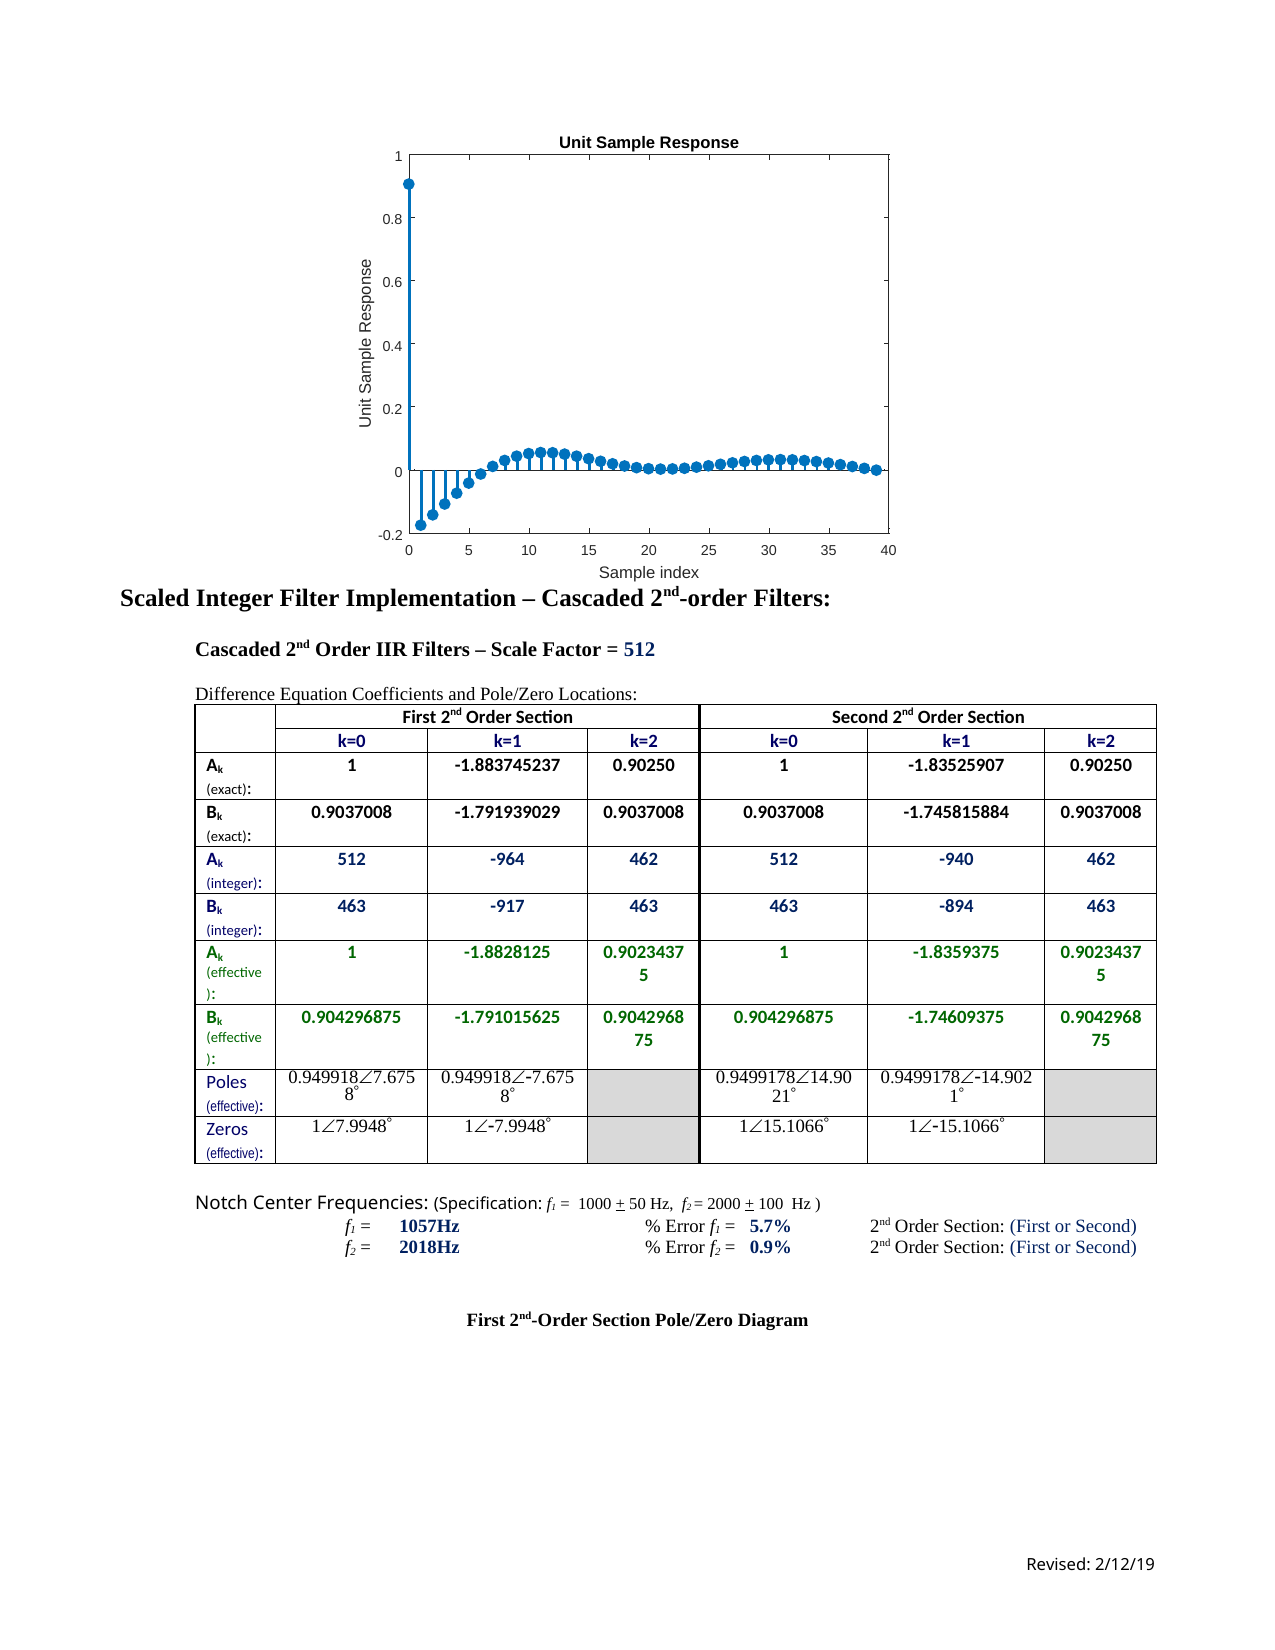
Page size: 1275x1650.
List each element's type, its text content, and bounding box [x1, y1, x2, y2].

table_cell 0.9037008 [1045, 800, 1156, 846]
table_cell 0.9037008 [276, 800, 427, 846]
table_cell [588, 1070, 698, 1116]
table_cell  [428, 1117, 587, 1163]
table_cell k=1 [428, 729, 587, 752]
text Scaled Integer Filter Implementation – Cascaded 2nd-order Filters: [120, 583, 1155, 611]
table_cell -1.8359375 [868, 941, 1044, 1004]
table_cell Bk (integer): [196, 894, 275, 939]
table_cell  [276, 1070, 427, 1116]
table_cell  [701, 1070, 867, 1116]
table_cell k=1 [868, 729, 1044, 752]
table_cell [1045, 1070, 1156, 1116]
table_cell 1 [276, 753, 427, 799]
table_cell [588, 1117, 698, 1163]
table_cell 0.90250 [588, 753, 698, 799]
table_cell 0.90234375 [588, 941, 698, 1004]
table_cell 0.904296875 [1045, 1005, 1156, 1069]
table_cell  [868, 1070, 1044, 1116]
table_cell 0.904296875 [588, 1005, 698, 1069]
table_cell 463 [1045, 894, 1156, 939]
table_cell -894 [868, 894, 1044, 939]
table_cell Bk (exact): [196, 800, 275, 846]
text Notch Center Frequencies: (Specification: f1 = 1000 + 50 Hz, f2 = 2000 + 100 Hz ) [195, 1189, 1155, 1215]
table_cell 512 [701, 847, 867, 893]
table_cell  [701, 1117, 867, 1163]
table_cell 1 [701, 941, 867, 1004]
table_cell k=0 [276, 729, 427, 752]
table_cell -917 [428, 894, 587, 939]
table_cell -1.74609375 [868, 1005, 1044, 1069]
table_cell 512 [276, 847, 427, 893]
table_cell 0.904296875 [701, 1005, 867, 1069]
text f2 = 2018Hz % Error f2 = 0.9% 2nd Order Section: (First or Second) [345, 1236, 1155, 1258]
table_cell -1.8828125 [428, 941, 587, 1004]
text Difference Equation Coefficients and Pole/Zero Locations: [120, 683, 1155, 704]
table_header [196, 705, 275, 752]
table_cell 1 [276, 941, 427, 1004]
table_header Second 2nd Order Section [701, 705, 1156, 728]
table_cell Zeros (effective): [196, 1117, 275, 1163]
table_cell k=2 [1045, 729, 1156, 752]
table_cell Ak (integer): [196, 847, 275, 893]
text First 2nd-Order Section Pole/Zero Diagram [120, 1309, 1155, 1331]
text Cascaded 2nd Order IIR Filters – Scale Factor = 512 [120, 637, 1155, 661]
table_cell k=2 [588, 729, 698, 752]
table_header First 2nd Order Section [276, 705, 698, 728]
table_cell -1.83525907 [868, 753, 1044, 799]
table_cell -964 [428, 847, 587, 893]
text f1 = 1057Hz % Error f1 = 5.7% 2nd Order Section: (First or Second) [345, 1215, 1155, 1236]
table_cell [1045, 1117, 1156, 1163]
table_cell 0.90234375 [1045, 941, 1156, 1004]
table_cell  [276, 1117, 427, 1163]
table_cell 463 [588, 894, 698, 939]
table_cell 462 [1045, 847, 1156, 893]
table_cell  [428, 1070, 587, 1116]
table_cell Poles (effective): [196, 1070, 275, 1116]
table_cell Ak (effective): [196, 941, 275, 1004]
table_cell Bk (effective): [196, 1005, 275, 1069]
table_cell k=0 [701, 729, 867, 752]
table_cell -1.745815884 [868, 800, 1044, 846]
table_cell 0.9037008 [588, 800, 698, 846]
table_cell Ak (exact): [196, 753, 275, 799]
table_cell 463 [701, 894, 867, 939]
table_cell 0.904296875 [276, 1005, 427, 1069]
table_cell 1 [701, 753, 867, 799]
table_cell -1.791939029 [428, 800, 587, 846]
table_cell  [868, 1117, 1044, 1163]
table_cell 0.9037008 [701, 800, 867, 846]
table_cell 462 [588, 847, 698, 893]
table_cell -1.883745237 [428, 753, 587, 799]
table_cell 463 [276, 894, 427, 939]
table_cell 0.90250 [1045, 753, 1156, 799]
table_cell -940 [868, 847, 1044, 893]
table_cell -1.791015625 [428, 1005, 587, 1069]
